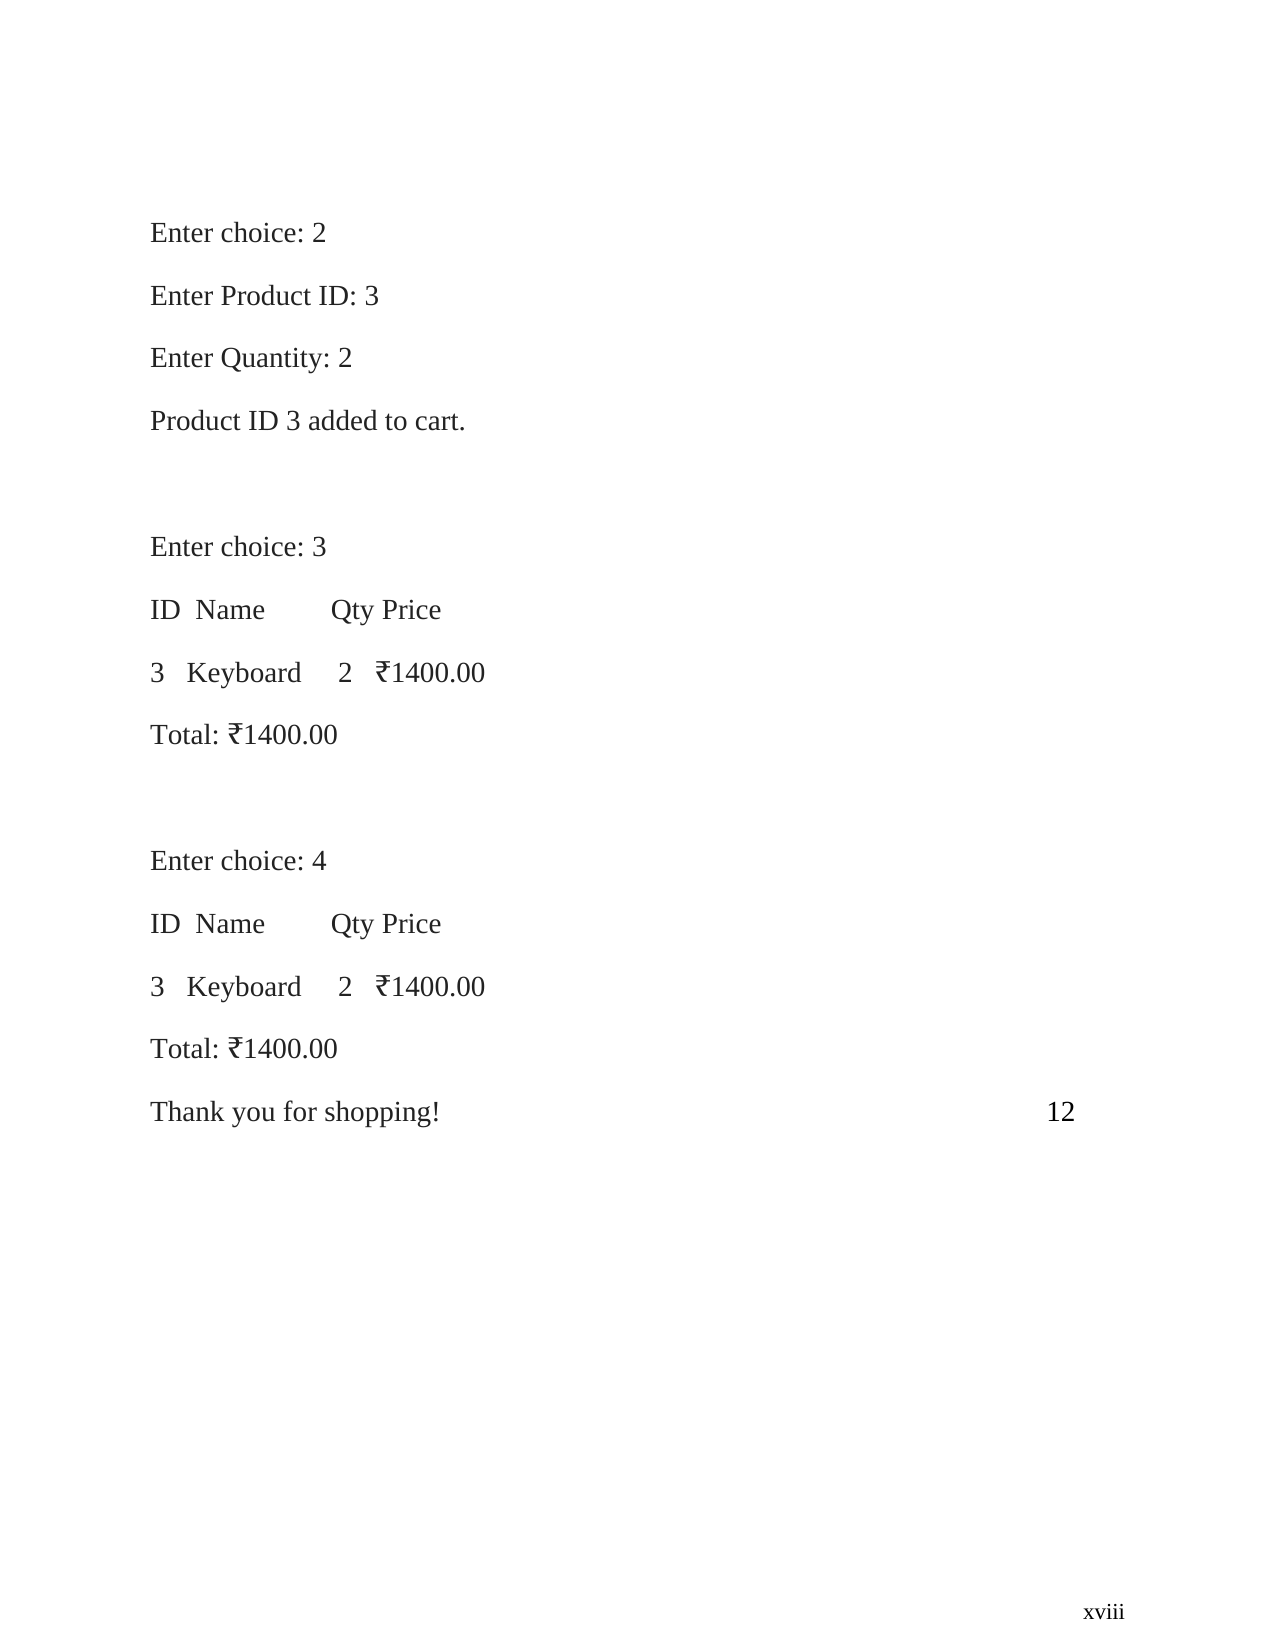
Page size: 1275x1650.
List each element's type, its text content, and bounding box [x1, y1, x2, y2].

text Enter choice: 4 [150, 843, 1125, 877]
text ID Name Qty Price [150, 906, 1125, 939]
text Thank you for shopping! 12 [150, 1094, 1125, 1128]
text Product ID 3 added to cart. [150, 403, 1125, 437]
text Enter choice: 3 [150, 529, 1125, 563]
text Total: ₹1400.00 [150, 717, 1125, 751]
text Enter Quantity: 2 [150, 341, 1125, 374]
text Total: ₹1400.00 [150, 1032, 1125, 1065]
text 3 Keyboard 2 ₹1400.00 [150, 969, 1125, 1002]
text 3 Keyboard 2 ₹1400.00 [150, 655, 1125, 688]
text Enter choice: 2 [150, 215, 1125, 248]
text ID Name Qty Price [150, 592, 1125, 625]
text Enter Product ID: 3 [150, 278, 1125, 311]
